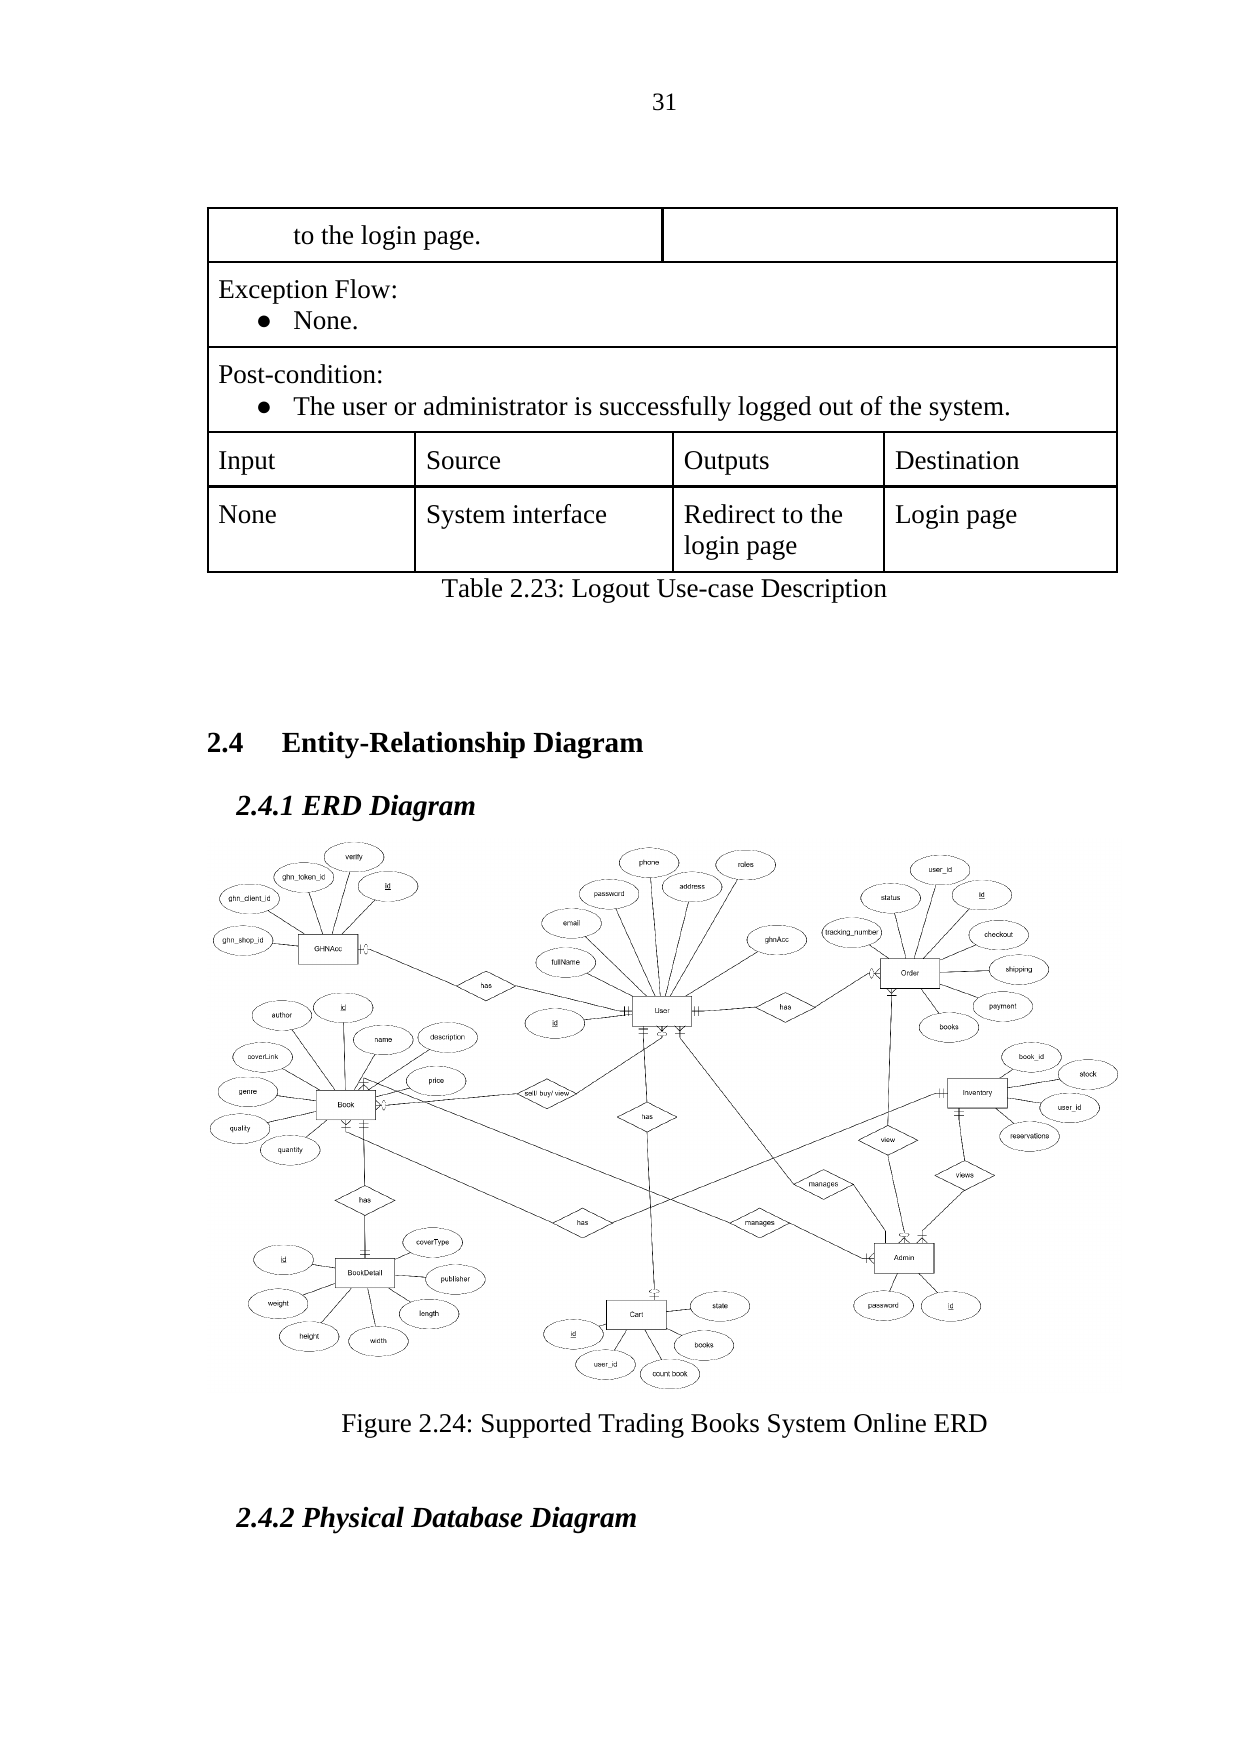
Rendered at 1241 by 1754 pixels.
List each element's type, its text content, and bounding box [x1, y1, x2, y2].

table_cell Source [416, 433, 672, 485]
subtitle Table 2.23: Logout Use-case Description [207, 573, 1122, 604]
table_cell Post-condition: The user or administrator is successfully logged out of the system. [209, 348, 1116, 431]
table_cell System interface [416, 488, 672, 571]
table_cell Login page [885, 488, 1116, 571]
picture [206, 838, 1122, 1393]
table_cell Exception Flow: None. [209, 263, 1116, 346]
table_cell Destination [885, 433, 1116, 485]
subtitle 2.4.1 ERD Diagram [236, 788, 1122, 821]
table_cell Input [209, 433, 414, 485]
table_cell None [209, 488, 414, 571]
table_cell Outputs [674, 433, 883, 485]
table_cell Redirect to the login page [674, 488, 883, 571]
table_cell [209, 209, 661, 261]
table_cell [664, 209, 1116, 261]
subtitle Entity-Relationship Diagram [207, 725, 1122, 759]
subtitle Figure 2.24: Supported Trading Books System Online ERD [207, 1407, 1122, 1438]
subtitle 2.4.2 Physical Database Diagram [236, 1500, 1122, 1534]
